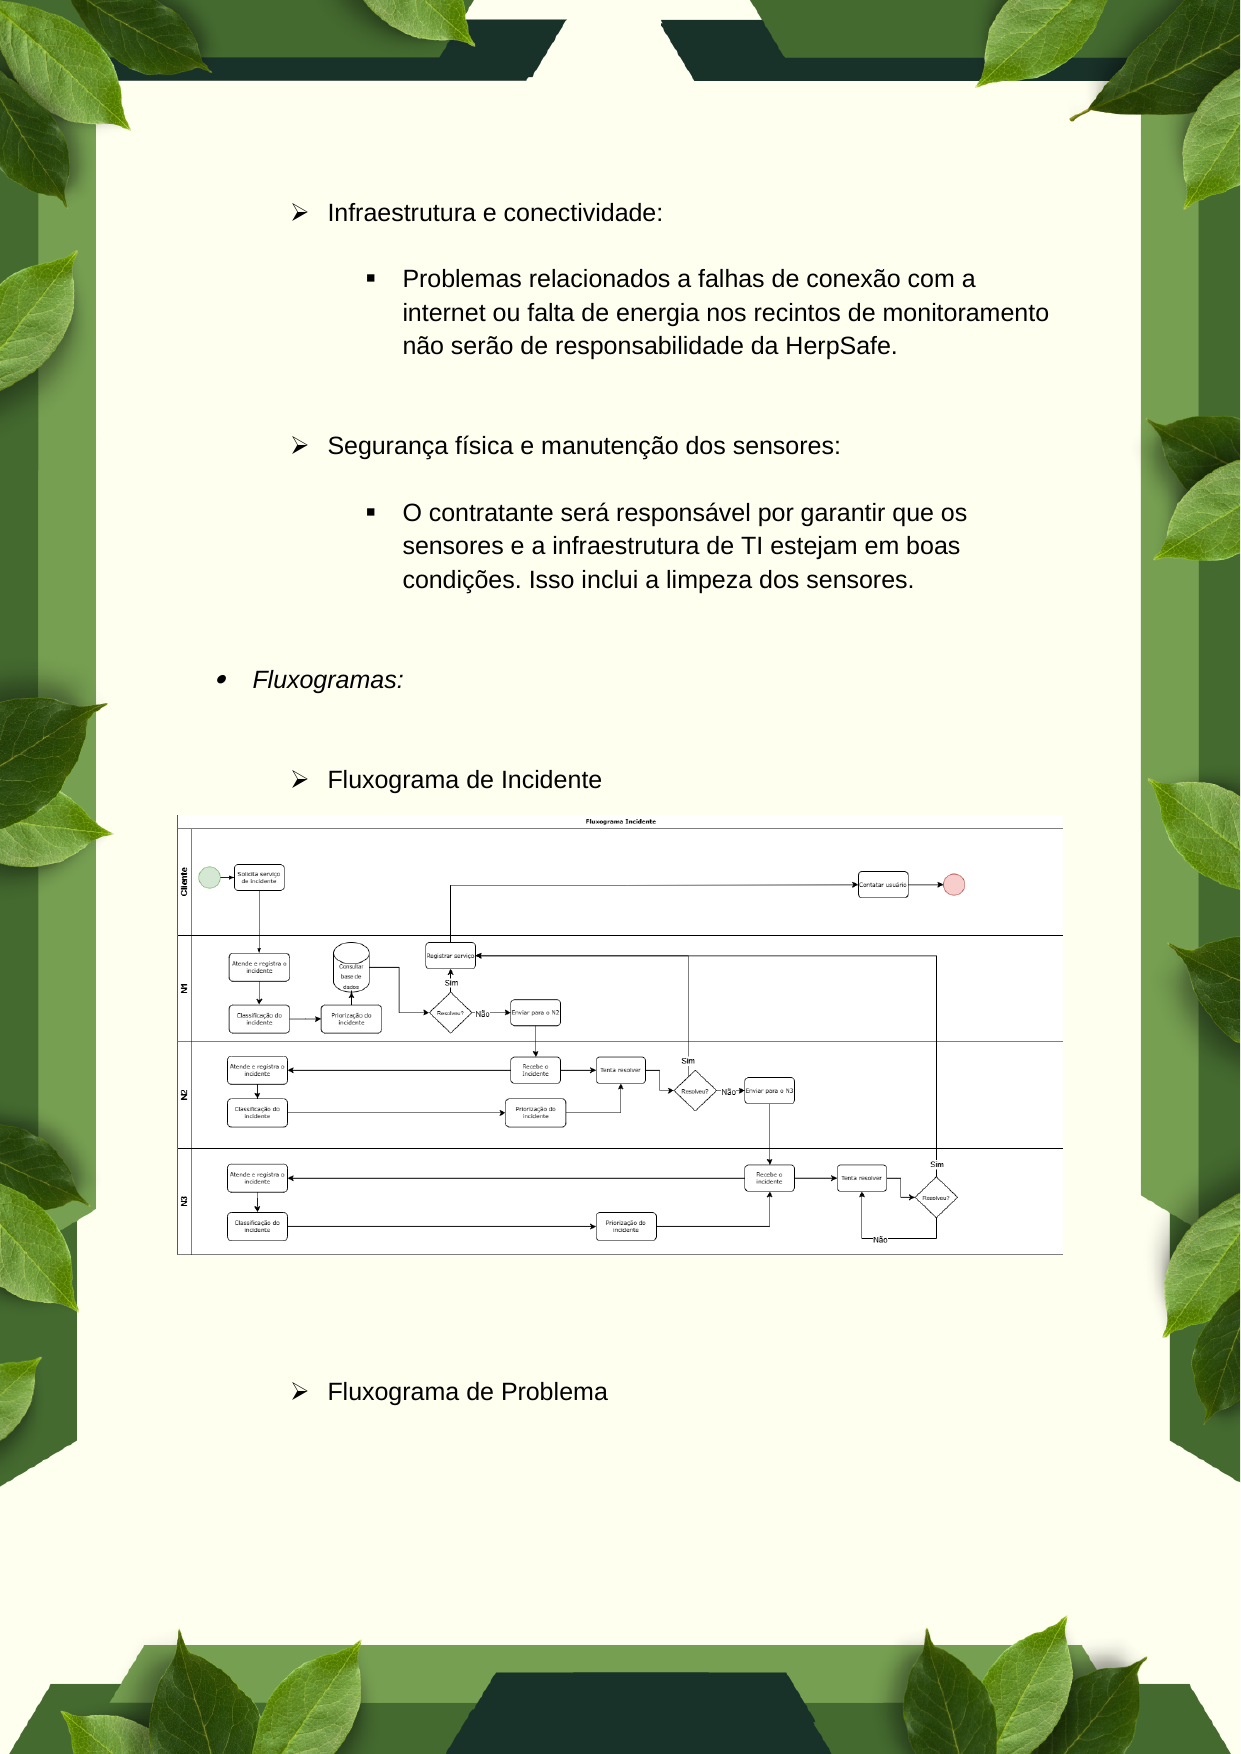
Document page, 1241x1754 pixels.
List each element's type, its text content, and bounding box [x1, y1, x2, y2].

list Fluxograma de Problema [290, 1377, 1063, 1406]
list Infraestrutura e conectividade: [290, 198, 1063, 226]
list Fluxogramas: [215, 665, 1063, 693]
list O contratante será responsável por garantir que os sensores e a infraestrutura de TI estejam em boas condições. Isso inclui a limpeza dos sensores. [365, 498, 1063, 593]
list Fluxograma de Incidente [290, 765, 1063, 794]
list Segurança física e manutenção dos sensores: [290, 431, 1063, 460]
picture [0, 0, 1241, 1754]
